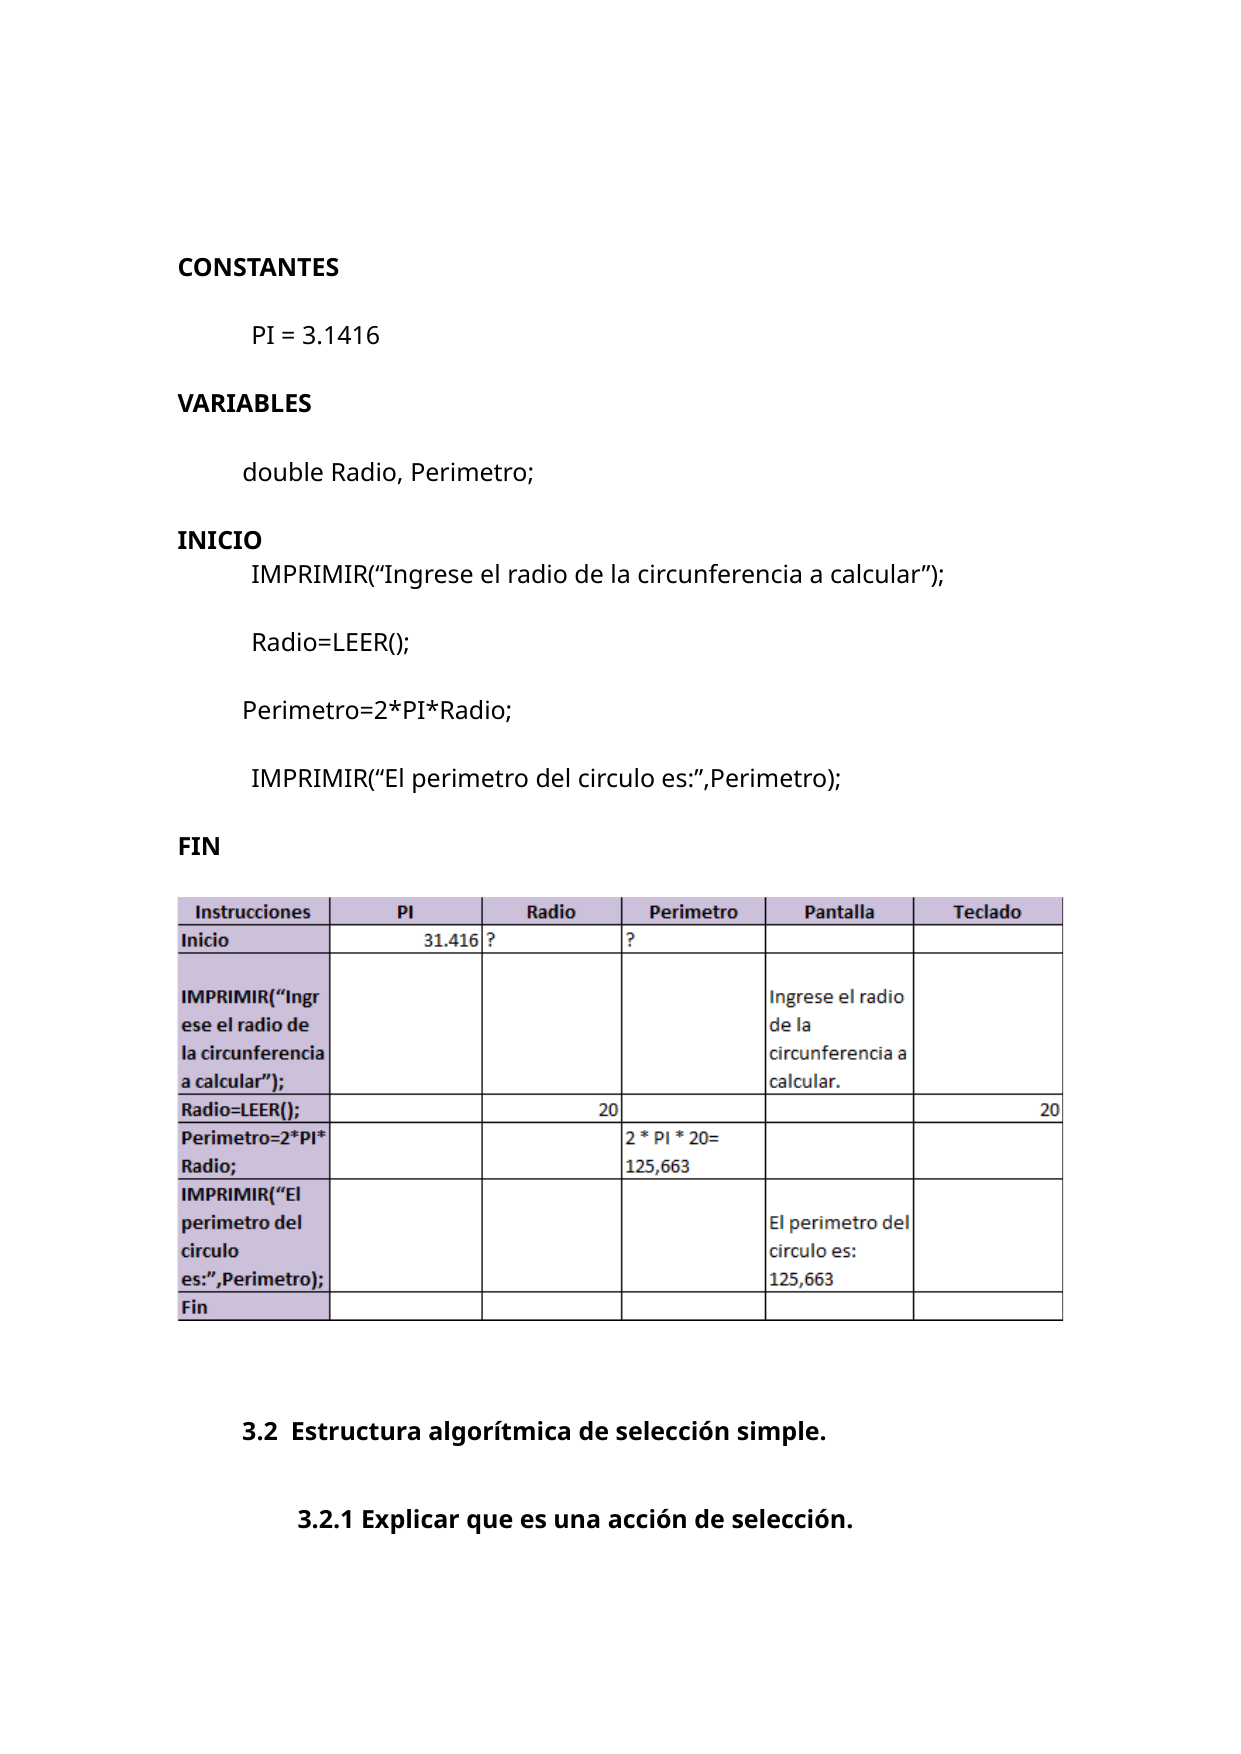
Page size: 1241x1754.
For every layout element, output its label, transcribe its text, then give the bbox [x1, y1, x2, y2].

text INICIO [177, 522, 1063, 556]
text IMPRIMIR(“Ingrese el radio de la circunferencia a calcular”); [177, 556, 1063, 590]
text VARIABLES [177, 386, 1063, 420]
text CONSTANTES [177, 250, 1063, 284]
text PI = 3.1416 [177, 318, 1063, 352]
text Radio=LEER(); [177, 624, 1063, 658]
picture [177, 897, 1064, 1321]
text IMPRIMIR(“El perimetro del circulo es:”,Perimetro); [177, 761, 1063, 795]
subtitle 3.2 Estructura algorítmica de selección simple. [177, 1413, 1063, 1448]
text double Radio, Perimetro; [177, 454, 1063, 488]
text Perimetro=2*PI*Radio; [177, 693, 1063, 727]
text FIN [177, 829, 1063, 863]
text 3.2.1 Explicar que es una acción de selección. [223, 1501, 1063, 1535]
